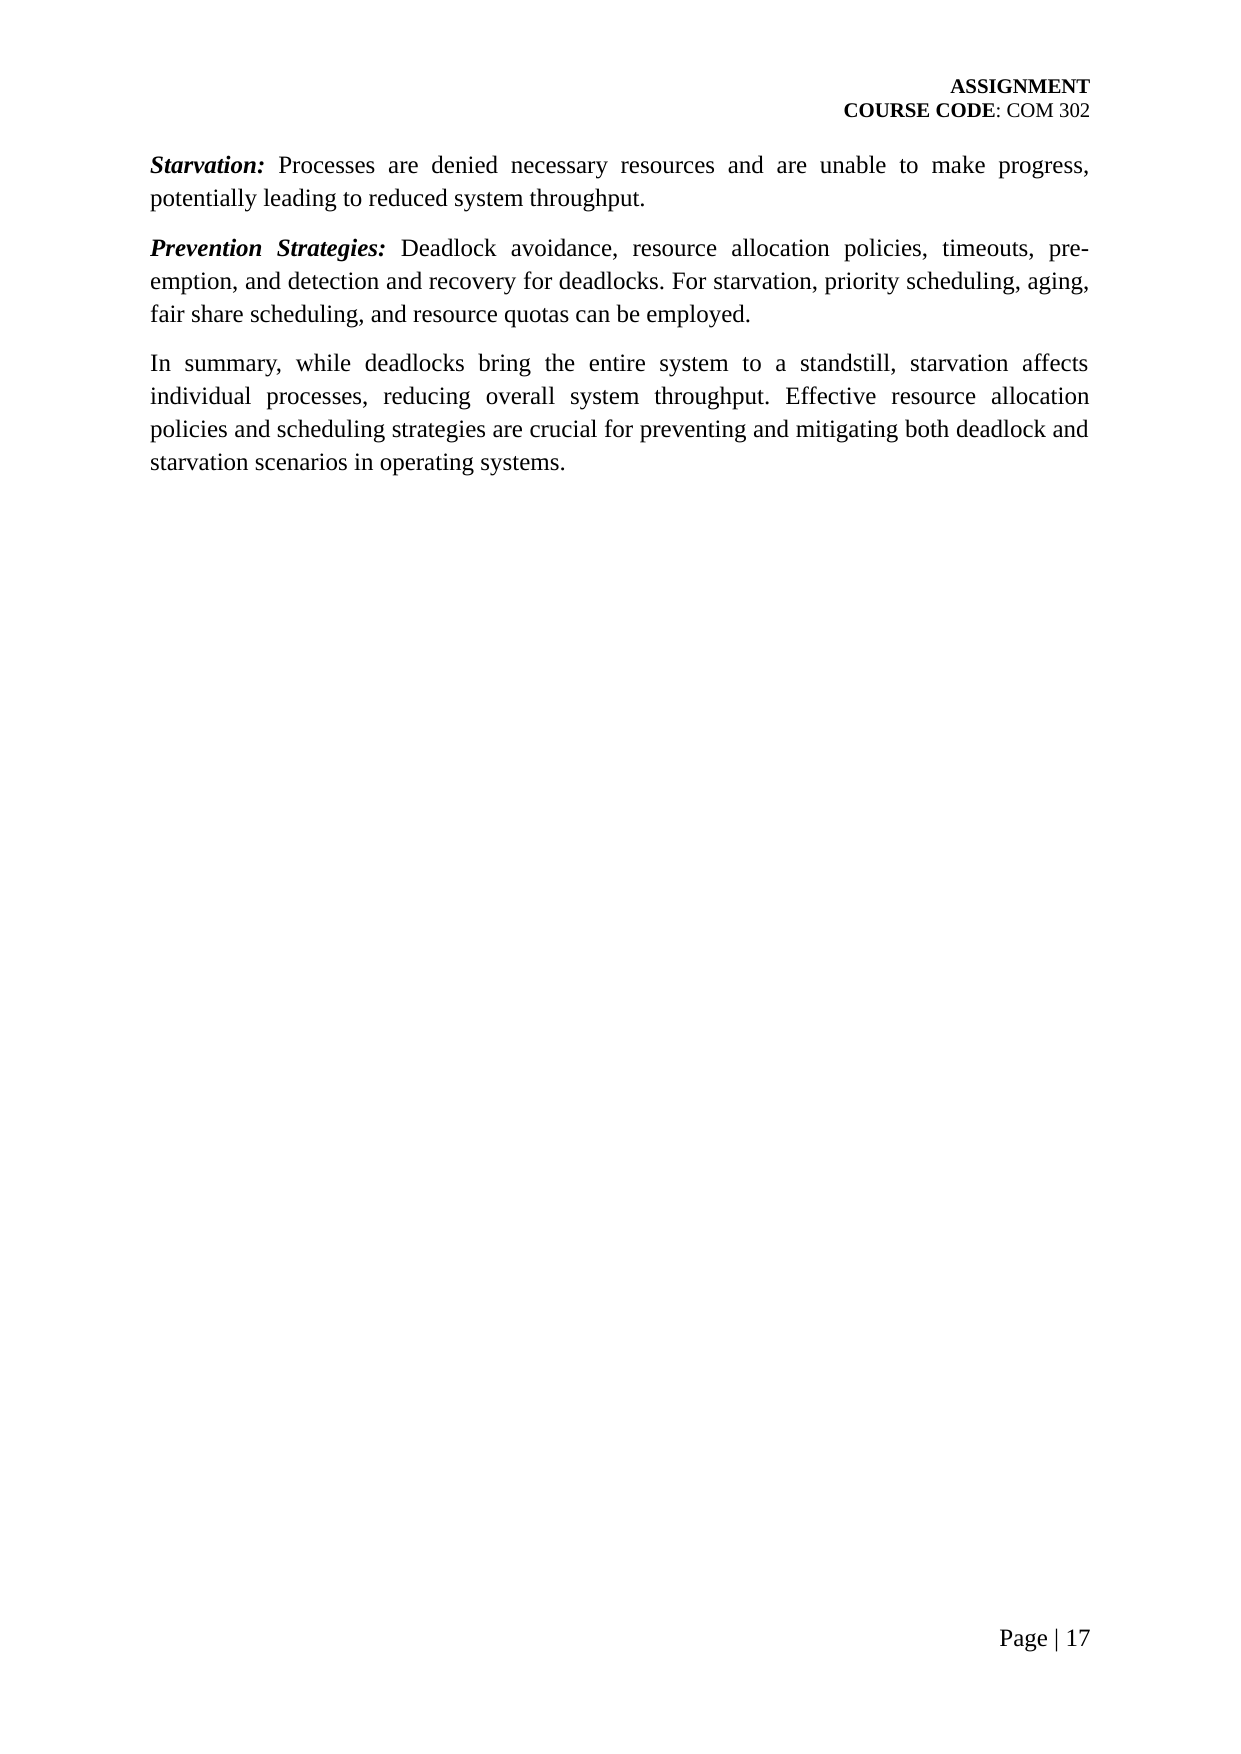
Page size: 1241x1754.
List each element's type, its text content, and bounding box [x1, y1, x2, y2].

text In summary, while deadlocks bring the entire system to a standstill, starvation affects individual processes, reducing overall system throughput. Effective resource allocation policies and scheduling strategies are crucial for preventing and mitigating both deadlock and starvation scenarios in operating systems. [150, 348, 1090, 476]
text Prevention Strategies: Deadlock avoidance, resource allocation policies, timeouts, pre-emption, and detection and recovery for deadlocks. For starvation, priority scheduling, aging, fair share scheduling, and resource quotas can be employed. [150, 233, 1090, 327]
text Starvation: Processes are denied necessary resources and are unable to make progress, potentially leading to reduced system throughput. [150, 150, 1090, 212]
